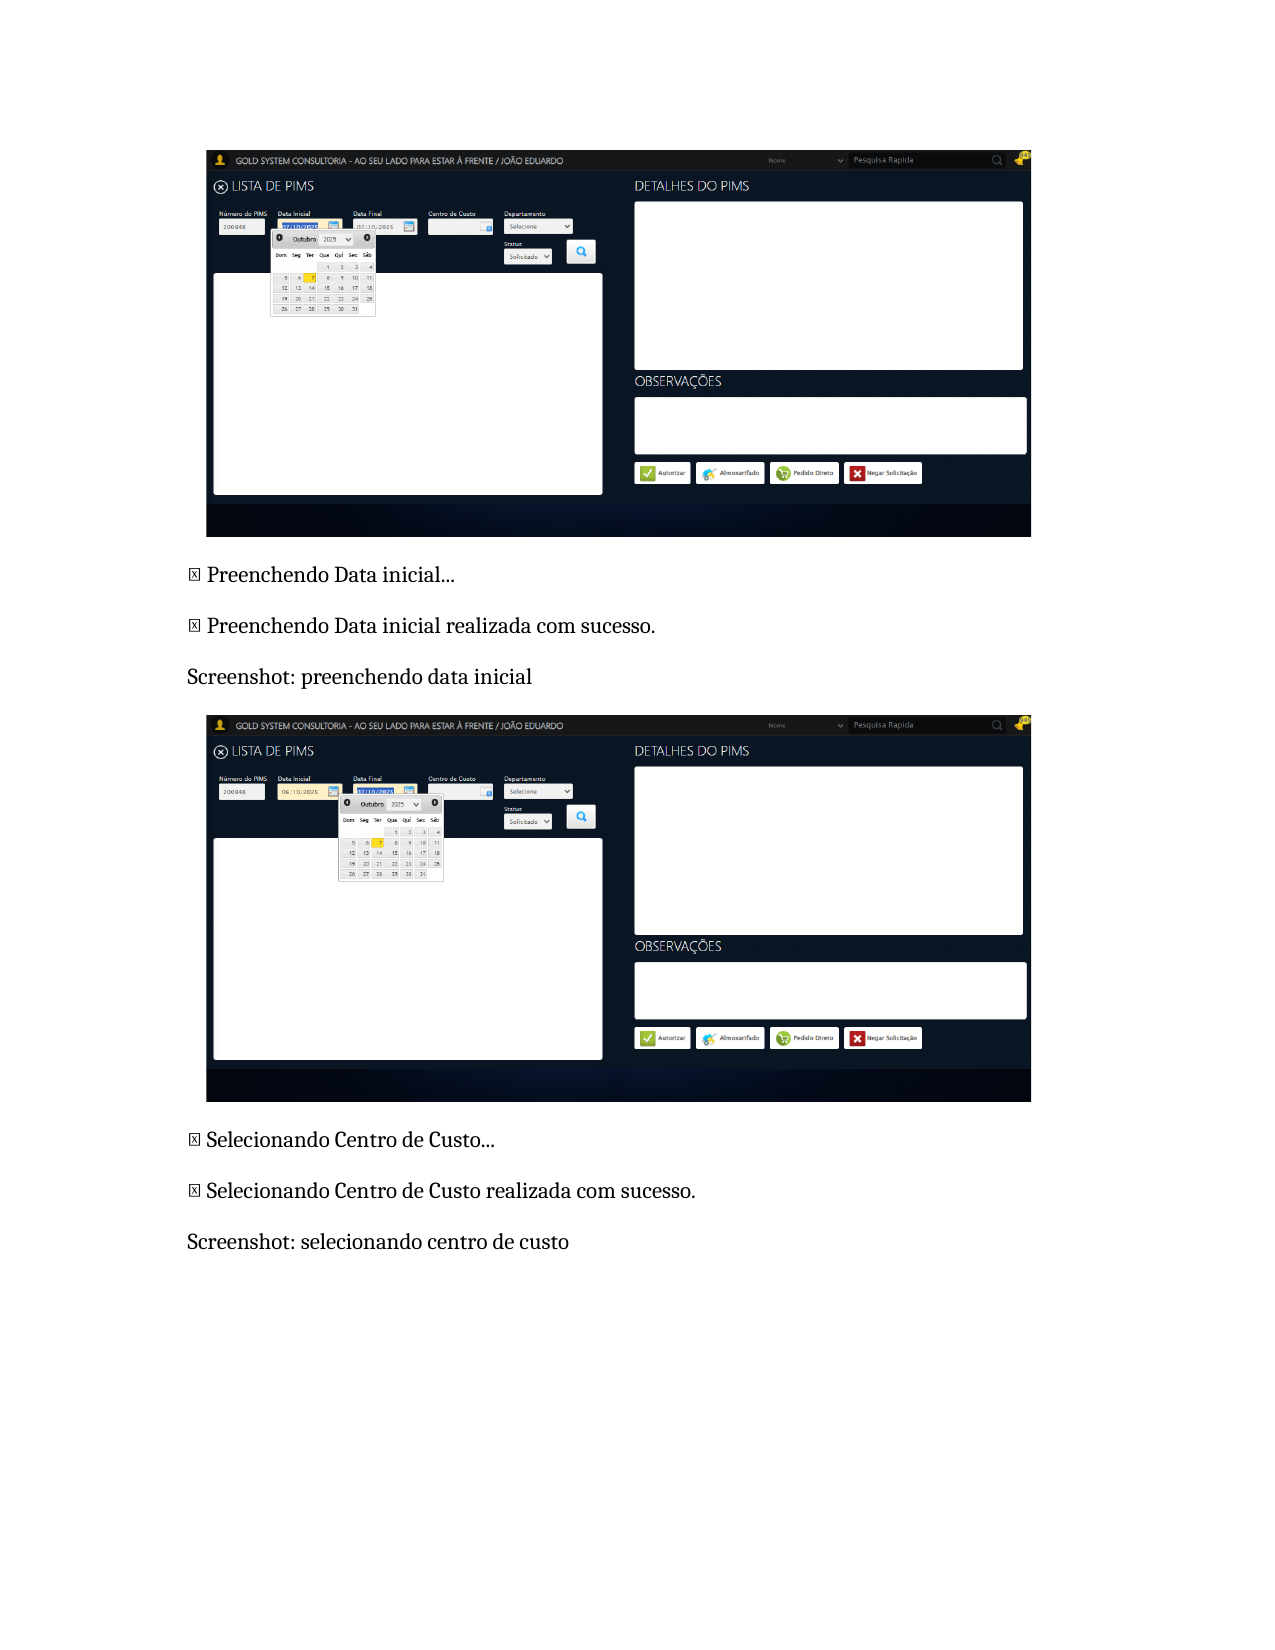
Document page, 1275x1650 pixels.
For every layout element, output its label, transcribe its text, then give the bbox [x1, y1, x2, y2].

text Screenshot: preenchendo data inicial [187, 664, 1087, 690]
text Screenshot: selecionando centro de custo [187, 1229, 1087, 1255]
picture [206, 150, 1032, 537]
picture [206, 715, 1032, 1102]
text 🔄 Preenchendo Data inicial... [187, 562, 1087, 588]
text ✅ Selecionando Centro de Custo realizada com sucesso. [187, 1178, 1087, 1204]
text ✅ Preenchendo Data inicial realizada com sucesso. [187, 613, 1087, 639]
text 🔄 Selecionando Centro de Custo... [187, 1127, 1087, 1153]
